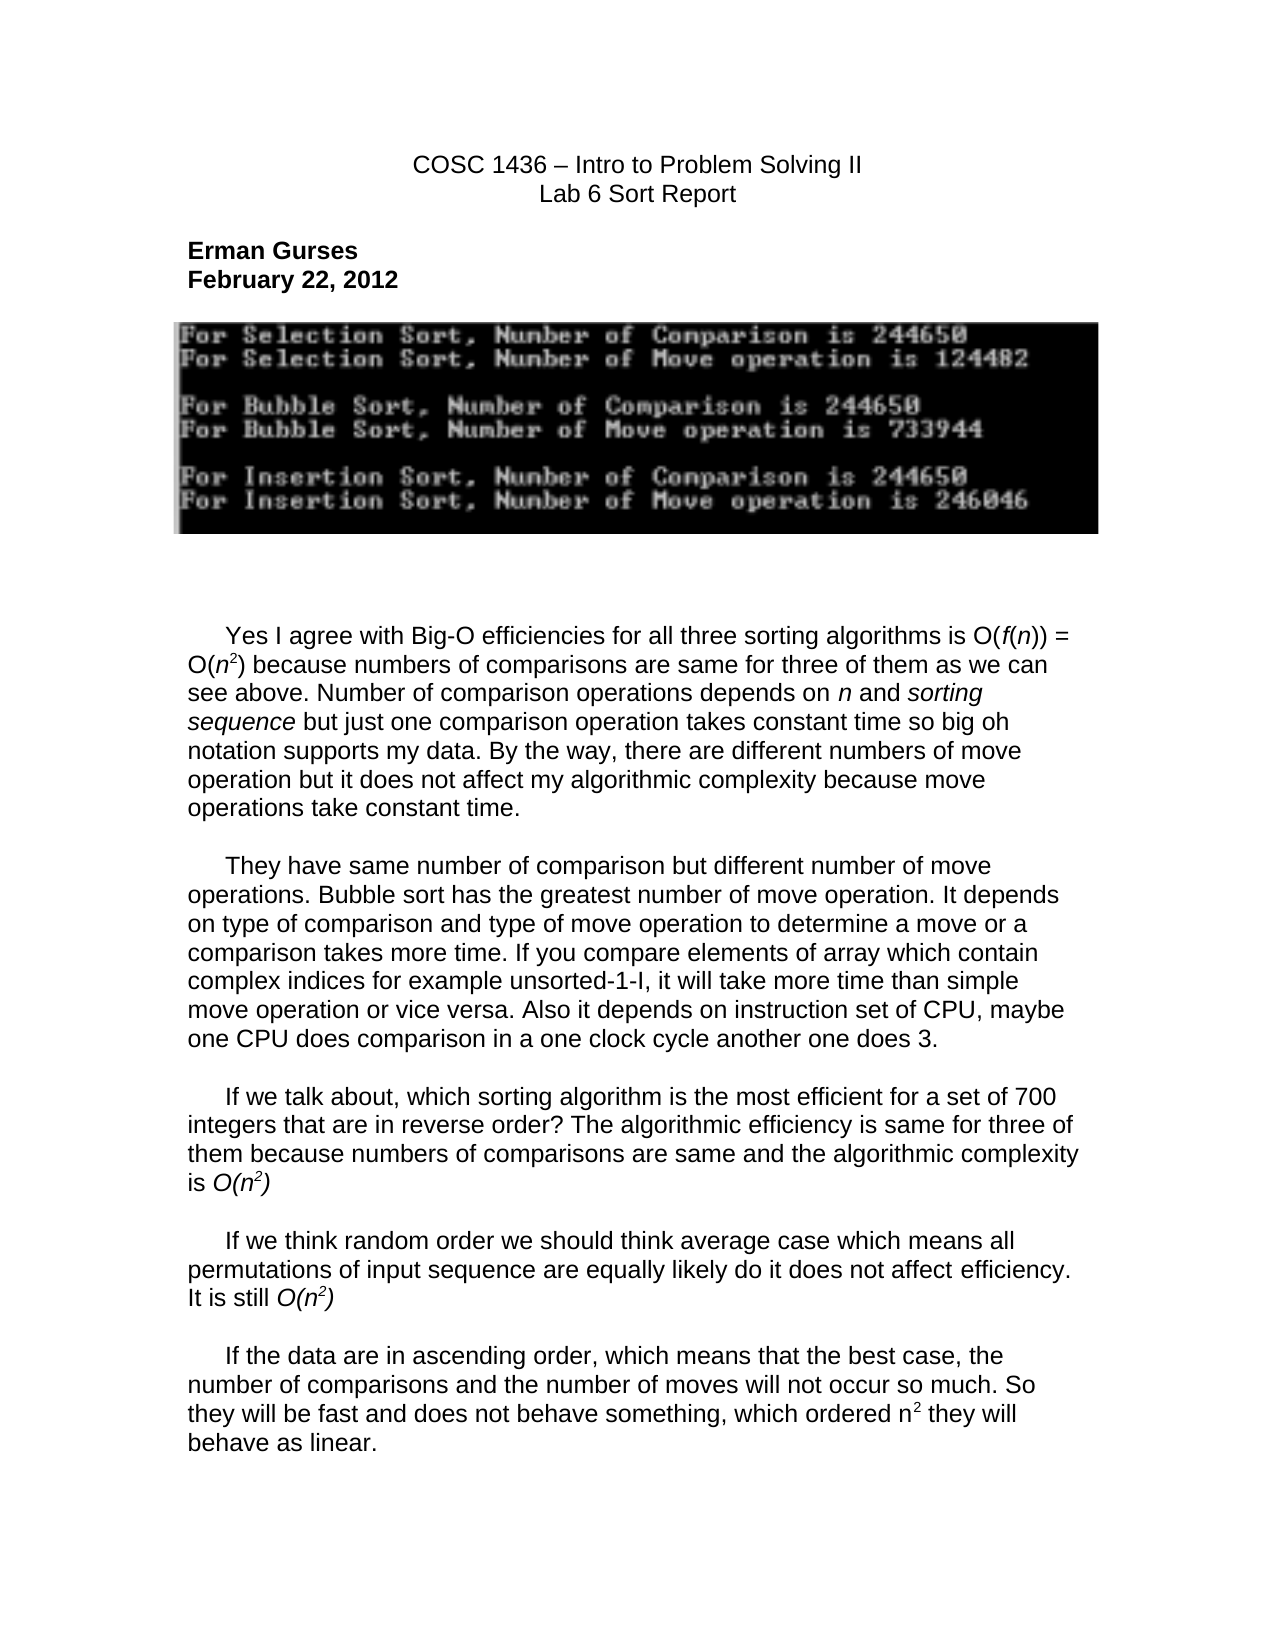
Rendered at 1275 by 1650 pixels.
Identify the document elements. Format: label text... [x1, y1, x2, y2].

text COSC 1436 – Intro to Problem Solving II [187, 150, 1087, 179]
text February 22, 2012 [187, 265, 1087, 294]
subtitle Erman Gurses [187, 236, 1087, 265]
text Lab 6 Sort Report [187, 179, 1087, 207]
text Yes I agree with Big-O efficiencies for all three sorting algorithms is O(f(n)) = O(n2) because numbers of comparisons are same for three of them as we can see above. Number of comparison operations depends on n and sorting sequence but just one comparison operation takes constant time so big oh notation supports my data. By the way, there are different numbers of move operation but it does not affect my algorithmic complexity because move operations take constant time. [187, 621, 1087, 822]
text They have same number of comparison but different number of move operations. Bubble sort has the greatest number of move operation. It depends on type of comparison and type of move operation to determine a move or a comparison takes more time. If you compare elements of array which contain complex indices for example unsorted-1-I, it will take more time than simple move operation or vice versa. Also it depends on instruction set of CPU, maybe one CPU does comparison in a one clock cycle another one does 3. [187, 851, 1087, 1052]
text If we think random order we should think average case which means all permutations of input sequence are equally likely do it does not affect efficiency. It is still O(n2) [187, 1226, 1087, 1312]
text If the data are in ascending order, which means that the best case, the number of comparisons and the number of moves will not occur so much. So they will be fast and does not behave something, which ordered n2 they will behave as linear. [187, 1341, 1087, 1456]
picture [173, 322, 1099, 534]
text If we talk about, which sorting algorithm is the most efficient for a set of 700 integers that are in reverse order? The algorithmic efficiency is same for three of them because numbers of comparisons are same and the algorithmic complexity is O(n2) [187, 1082, 1087, 1197]
